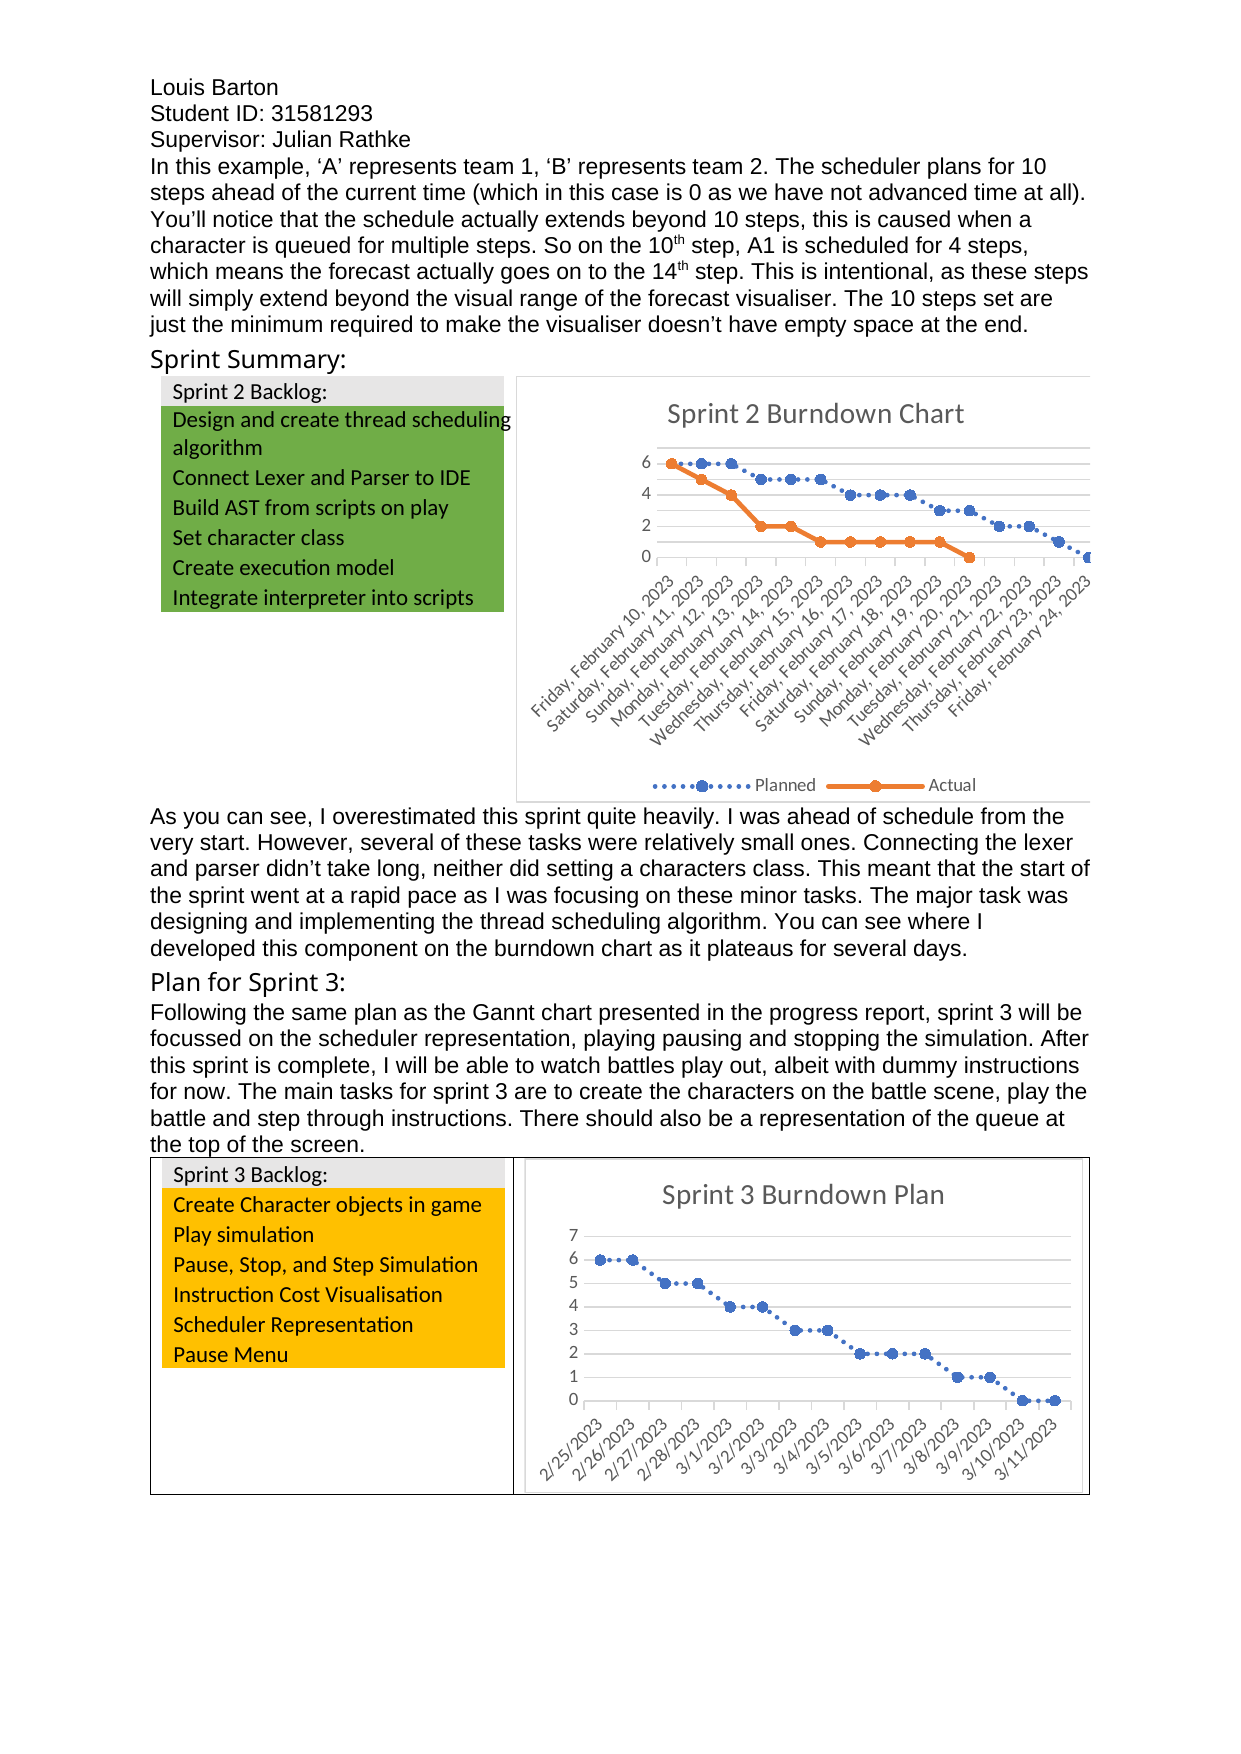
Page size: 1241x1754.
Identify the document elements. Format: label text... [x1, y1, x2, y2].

table_header [504, 376, 516, 803]
text In this example, ‘A’ represents team 1, ‘B’ represents team 2. The scheduler plans for 10 steps ahead of the current time (which in this case is 0 as we have not advanced time at all). You’ll notice that the schedule actually extends beyond 10 steps, this is caused when a character is queued for multiple steps. So on the 10th step, A1 is scheduled for 4 steps, which means the forecast actually goes on to the 14th step. This is intentional, as these steps will simply extend beyond the visual range of the forecast visualiser. The 10 steps set are just the minimum required to make the visualiser doesn’t have empty space at the end. [150, 153, 1090, 337]
table_header [151, 1158, 513, 1493]
text As you can see, I overestimated this sprint quite heavily. I was ahead of schedule from the very start. However, several of these tasks were relatively small ones. Connecting the lexer and parser didn’t take long, neither did setting a characters class. This meant that the start of the sprint went at a rapid pace as I was focusing on these minor tasks. The major task was designing and implementing the thread scheduling algorithm. You can see where I developed this component on the burndown chart as it plateaus for several days. [150, 803, 1090, 961]
text Following the same plan as the Gannt chart presented in the progress report, sprint 3 will be focussed on the scheduler representation, playing pausing and stopping the simulation. After this sprint is complete, I will be able to watch battles play out, albeit with dummy instructions for now. The main tasks for sprint 3 are to create the characters on the battle scene, play the battle and step through instructions. There should also be a representation of the queue at the top of the screen. [150, 999, 1090, 1157]
subtitle Plan for Sprint 3: [150, 965, 1090, 999]
table_header [514, 1158, 524, 1493]
table_header [1083, 1158, 1089, 1493]
subtitle Sprint Summary: [150, 341, 1090, 376]
table_header [150, 376, 504, 803]
